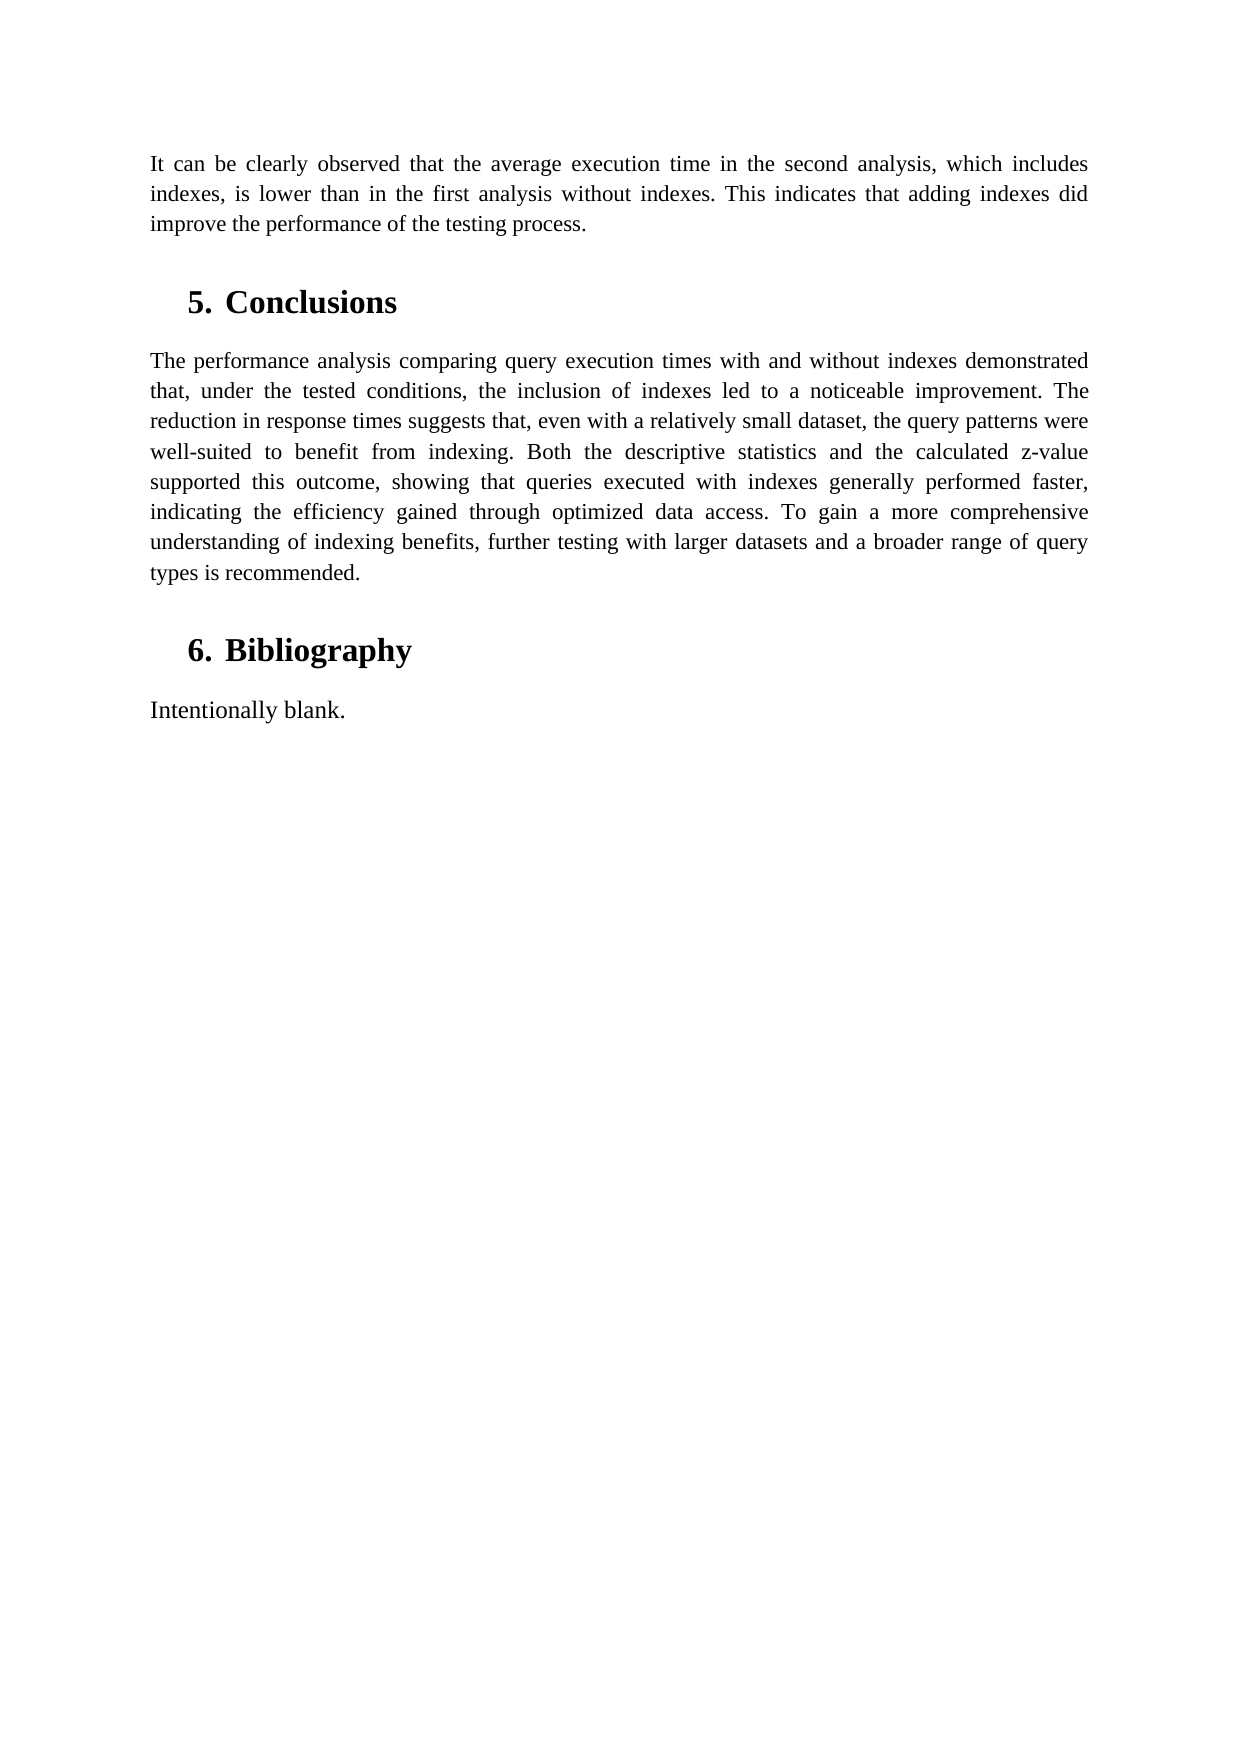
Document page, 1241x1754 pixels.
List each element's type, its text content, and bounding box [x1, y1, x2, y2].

subtitle Bibliography [187, 631, 1090, 669]
text The performance analysis comparing query execution times with and without indexes demonstrated that, under the tested conditions, the inclusion of indexes led to a noticeable improvement. The reduction in response times suggests that, even with a relatively small dataset, the query patterns were well-suited to benefit from indexing. Both the descriptive statistics and the calculated z-value supported this outcome, showing that queries executed with indexes generally performed faster, indicating the efficiency gained through optimized data access. To gain a more comprehensive understanding of indexing benefits, further testing with larger datasets and a broader range of query types is recommended. [150, 347, 1090, 585]
text Intentionally blank. [150, 695, 1090, 724]
text It can be clearly observed that the average execution time in the second analysis, which includes indexes, is lower than in the first analysis without indexes. This indicates that adding indexes did improve the performance of the testing process. [150, 150, 1090, 237]
subtitle Conclusions [187, 282, 1090, 321]
